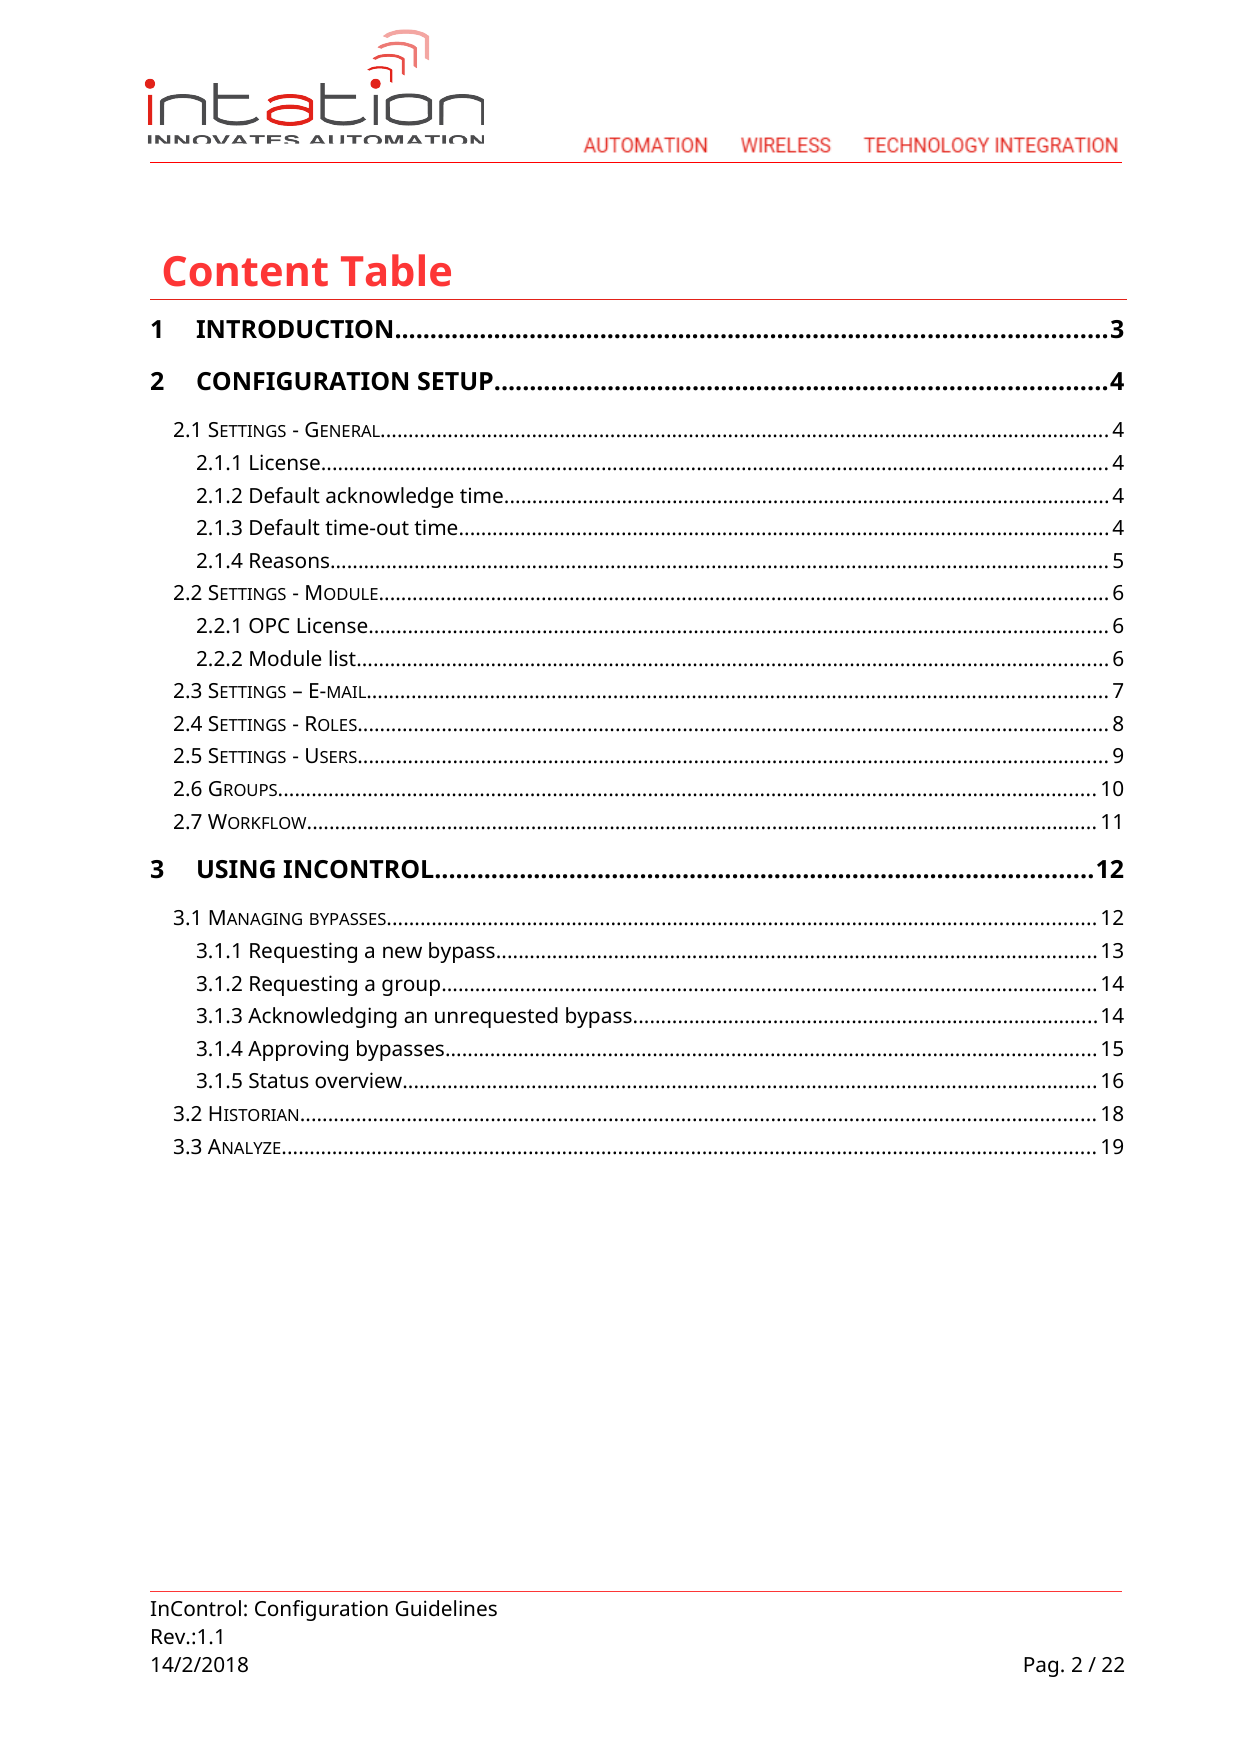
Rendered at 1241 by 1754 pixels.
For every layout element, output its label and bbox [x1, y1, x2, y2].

picture [137, 21, 484, 144]
picture [580, 131, 1123, 158]
